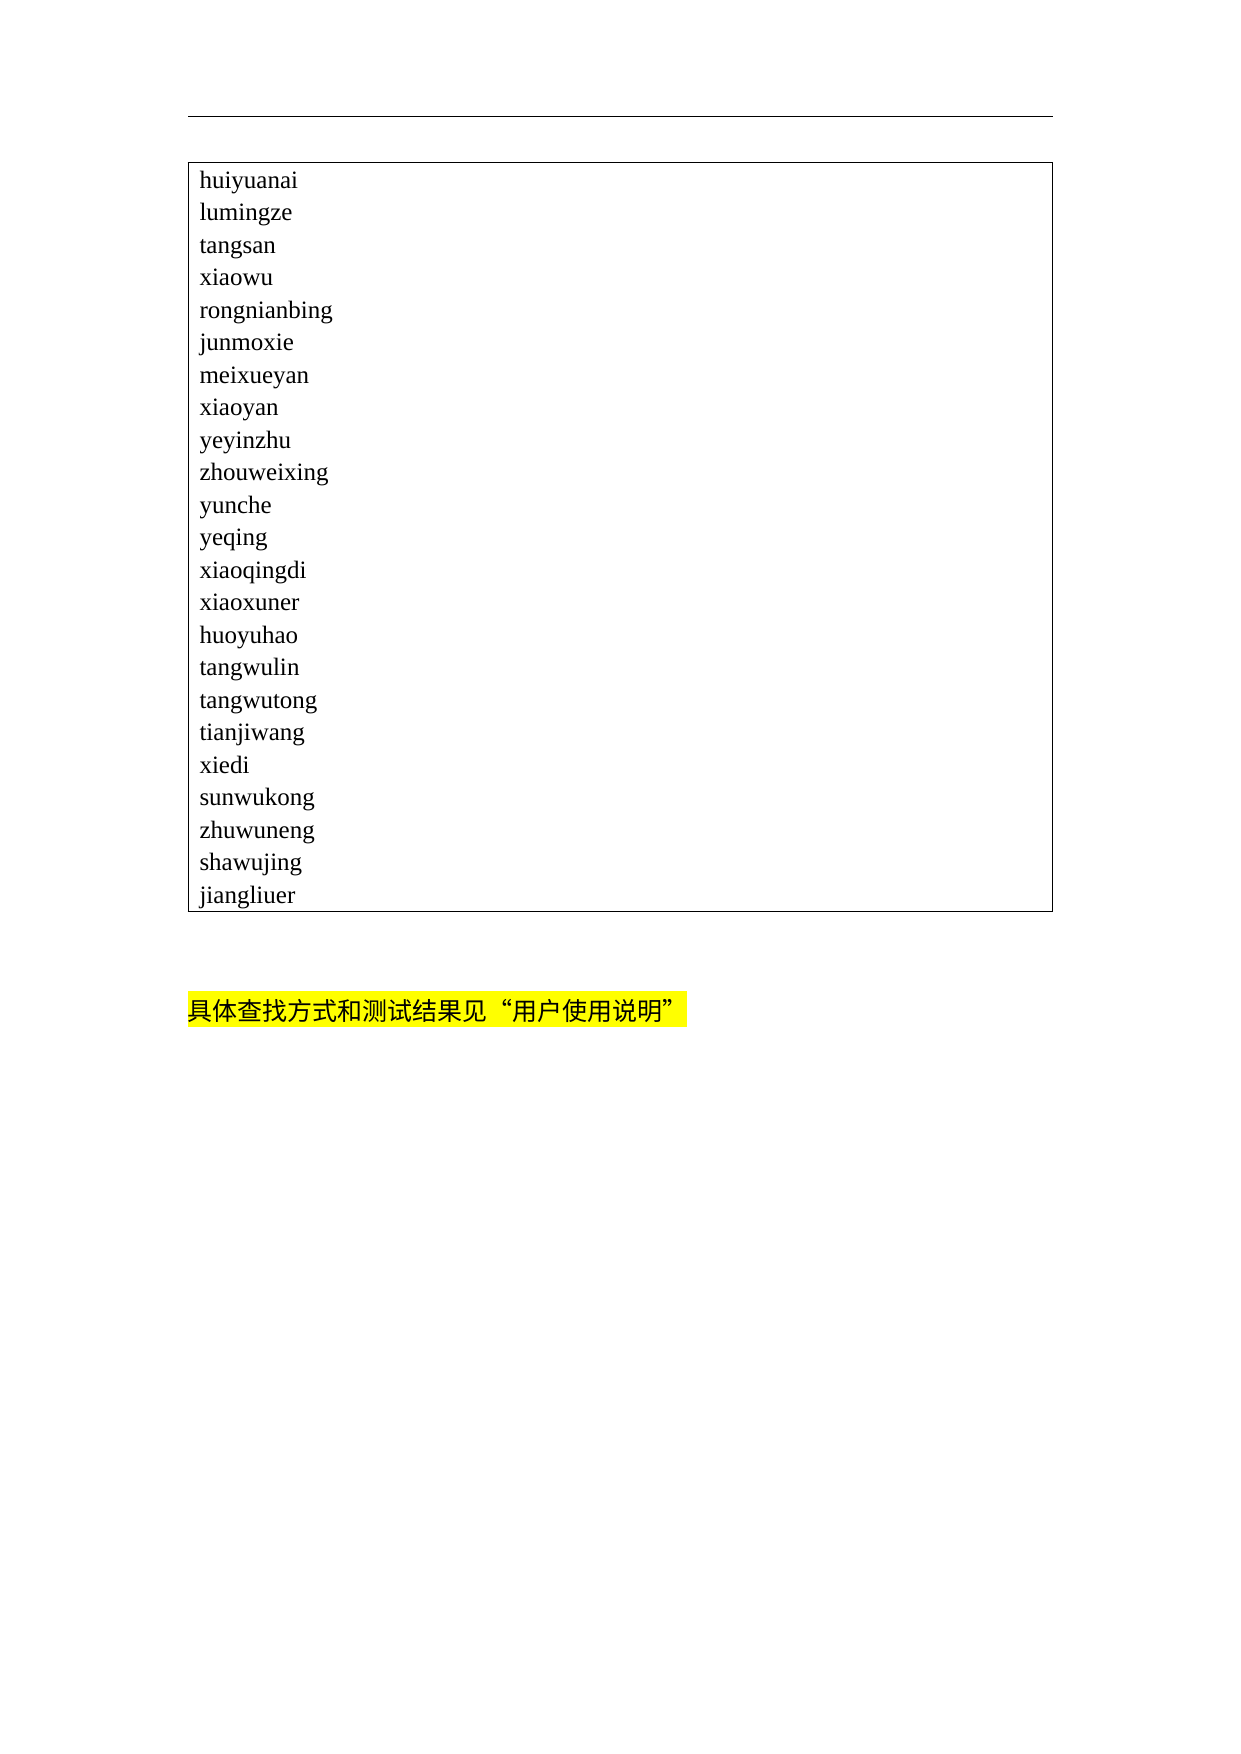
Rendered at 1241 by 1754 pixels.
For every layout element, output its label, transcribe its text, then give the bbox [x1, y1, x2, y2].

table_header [189, 163, 1052, 911]
text 具体查找方式和测试结果见“用户使用说明” [187, 977, 1053, 1042]
